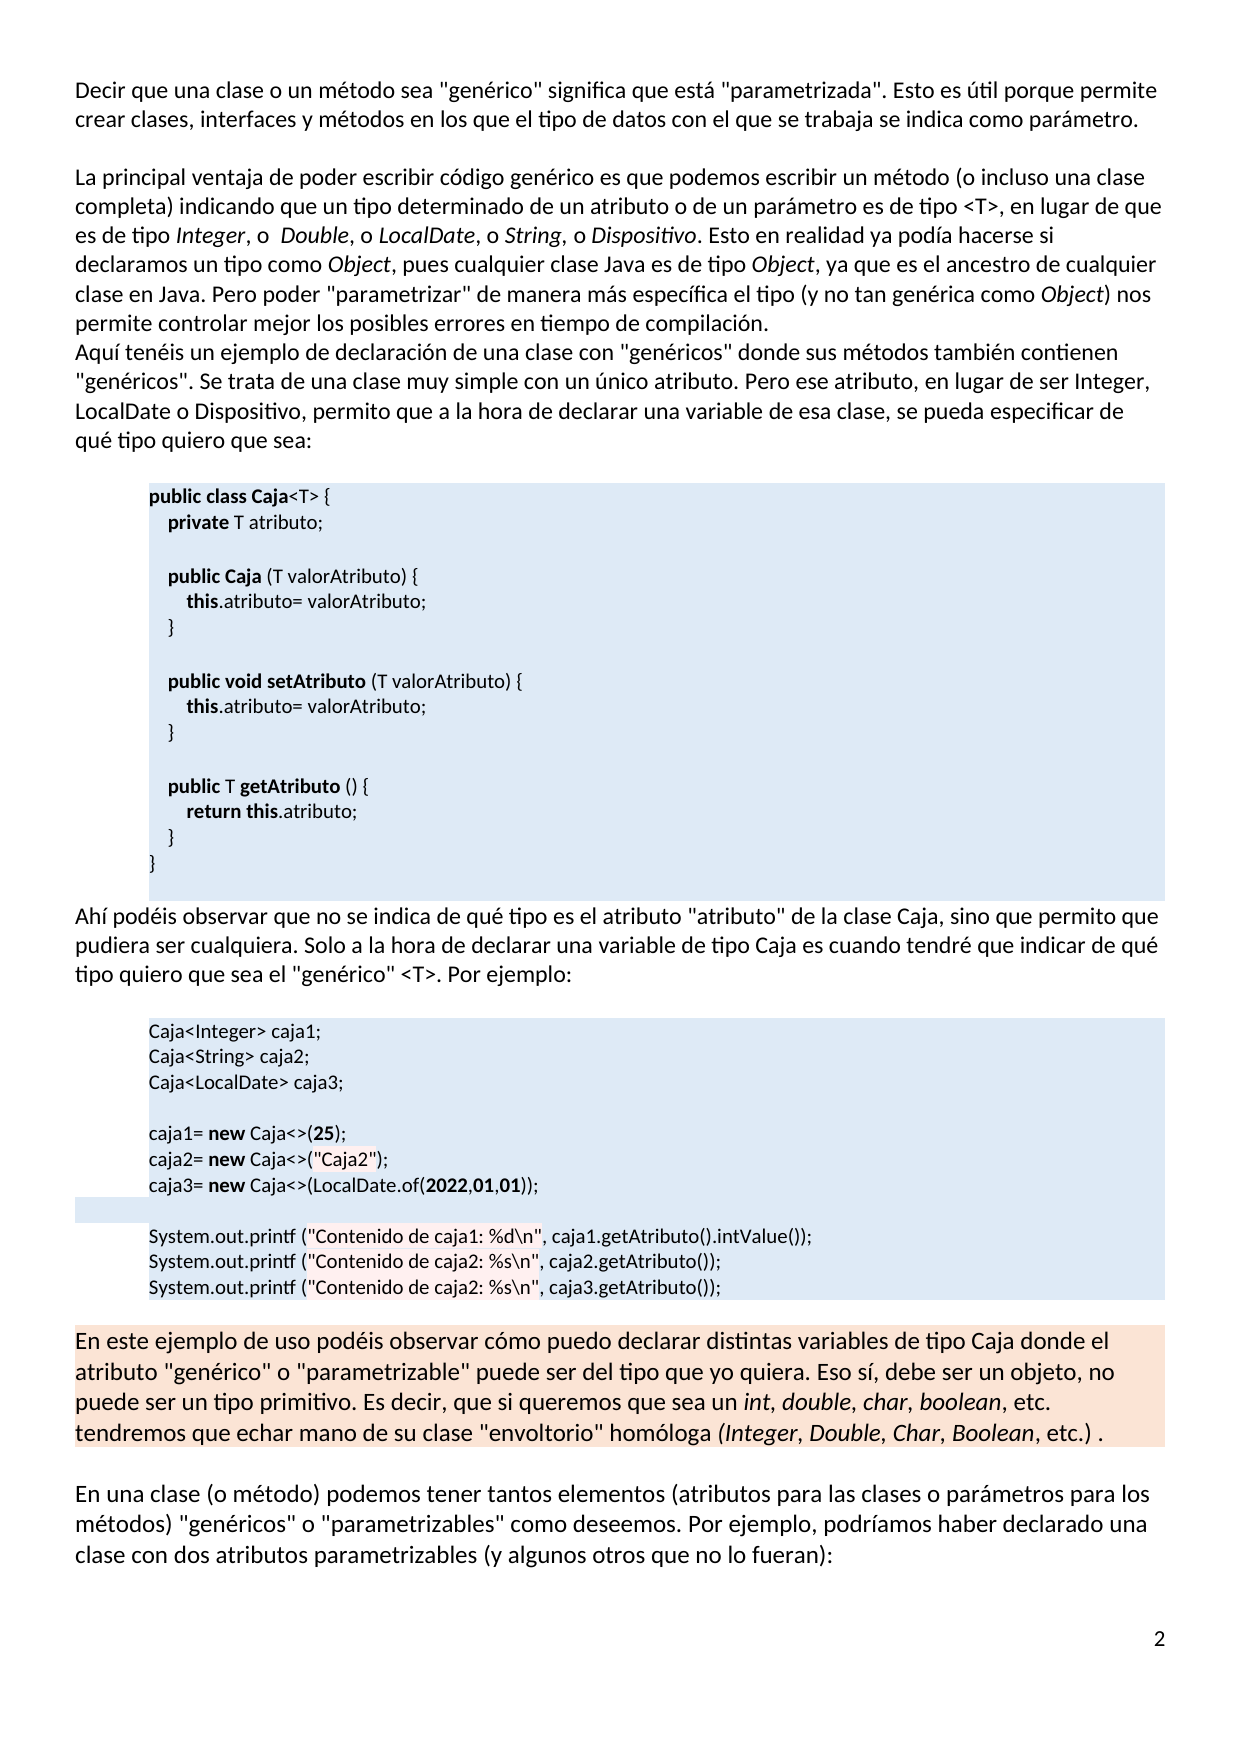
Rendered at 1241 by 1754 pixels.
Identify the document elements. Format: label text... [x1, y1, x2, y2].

text public T getAtributo () { [149, 773, 1165, 798]
text public Caja (T valorAtributo) { [149, 563, 1165, 588]
text caja1= new Caja<>(25); [149, 1120, 1165, 1146]
text public class Caja<T> { [149, 483, 1165, 509]
text En una clase (o método) podemos tener tantos elementos (atributos para las clases o parámetros para los métodos) "genéricos" o "parametrizables" como deseemos. Por ejemplo, podríamos haber declarado una clase con dos atributos parametrizables (y algunos otros que no lo fueran): [75, 1478, 1165, 1569]
text return this.atributo; [149, 798, 1165, 824]
text } [149, 849, 1165, 875]
text Caja<Integer> caja1; [149, 1018, 1165, 1043]
text System.out.printf ("Contenido de caja2: %s\n", caja2.getAtributo()); [149, 1248, 1165, 1274]
text this.atributo= valorAtributo; [149, 693, 1165, 719]
text private T atributo; [149, 509, 1165, 535]
text } [149, 614, 1165, 640]
text System.out.printf ("Contenido de caja2: %s\n", caja3.getAtributo()); [149, 1274, 307, 1300]
text } [149, 824, 1165, 849]
text Caja<String> caja2; [149, 1043, 1165, 1069]
text Ahí podéis observar que no se indica de qué tipo es el atributo "atributo" de la clase Caja, sino que permito que pudiera ser cualquiera. Solo a la hora de declarar una variable de tipo Caja es cuando tendré que indicar de qué tipo quiero que sea el "genérico" <T>. Por ejemplo: [75, 901, 1165, 988]
text La principal ventaja de poder escribir código genérico es que podemos escribir un método (o incluso una clase completa) indicando que un tipo determinado de un atributo o de un parámetro es de tipo <T>, en lugar de que es de tipo Integer, o Double, o LocalDate, o String, o Dispositivo. Esto en realidad ya podía hacerse si declaramos un tipo como Object, pues cualquier clase Java es de tipo Object, ya que es el ancestro de cualquier clase en Java. Pero poder "parametrizar" de manera más específica el tipo (y no tan genérica como Object) nos permite controlar mejor los posibles errores en tiempo de compilación. [75, 162, 1165, 337]
text System.out.printf ("Contenido de caja1: %d\n", caja1.getAtributo().intValue()); [542, 1223, 1165, 1248]
text public void setAtributo (T valorAtributo) { [149, 668, 1165, 693]
text caja3= new Caja<>(LocalDate.of(2022,01,01)); [149, 1172, 1165, 1197]
text this.atributo= valorAtributo; [149, 588, 1165, 614]
text caja2= new Caja<>("Caja2"); [376, 1146, 1165, 1172]
text caja2= new Caja<>("Caja2"); [149, 1146, 313, 1172]
text Caja<LocalDate> caja3; [149, 1069, 1165, 1095]
text } [149, 719, 1165, 744]
text System.out.printf ("Contenido de caja2: %s\n", caja3.getAtributo()); [539, 1274, 1165, 1300]
text En este ejemplo de uso podéis observar cómo puedo declarar distintas variables de tipo Caja donde el atributo "genérico" o "parametrizable" puede ser del tipo que yo quiera. Eso sí, debe ser un objeto, no puede ser un tipo primitivo. Es decir, que si queremos que sea un int, double, char, boolean, etc. tendremos que echar mano de su clase "envoltorio" homóloga (Integer, Double, Char, Boolean, etc.) . [75, 1325, 1165, 1447]
text Decir que una clase o un método sea "genérico" significa que está "parametrizada". Esto es útil porque permite crear clases, interfaces y métodos en los que el tipo de datos con el que se trabaja se indica como parámetro. [75, 75, 1165, 162]
text Aquí tenéis un ejemplo de declaración de una clase con "genéricos" donde sus métodos también contienen "genéricos". Se trata de una clase muy simple con un único atributo. Pero ese atributo, en lugar de ser Integer, LocalDate o Dispositivo, permito que a la hora de declarar una variable de esa clase, se pueda especificar de qué tipo quiero que sea: [75, 337, 1165, 454]
